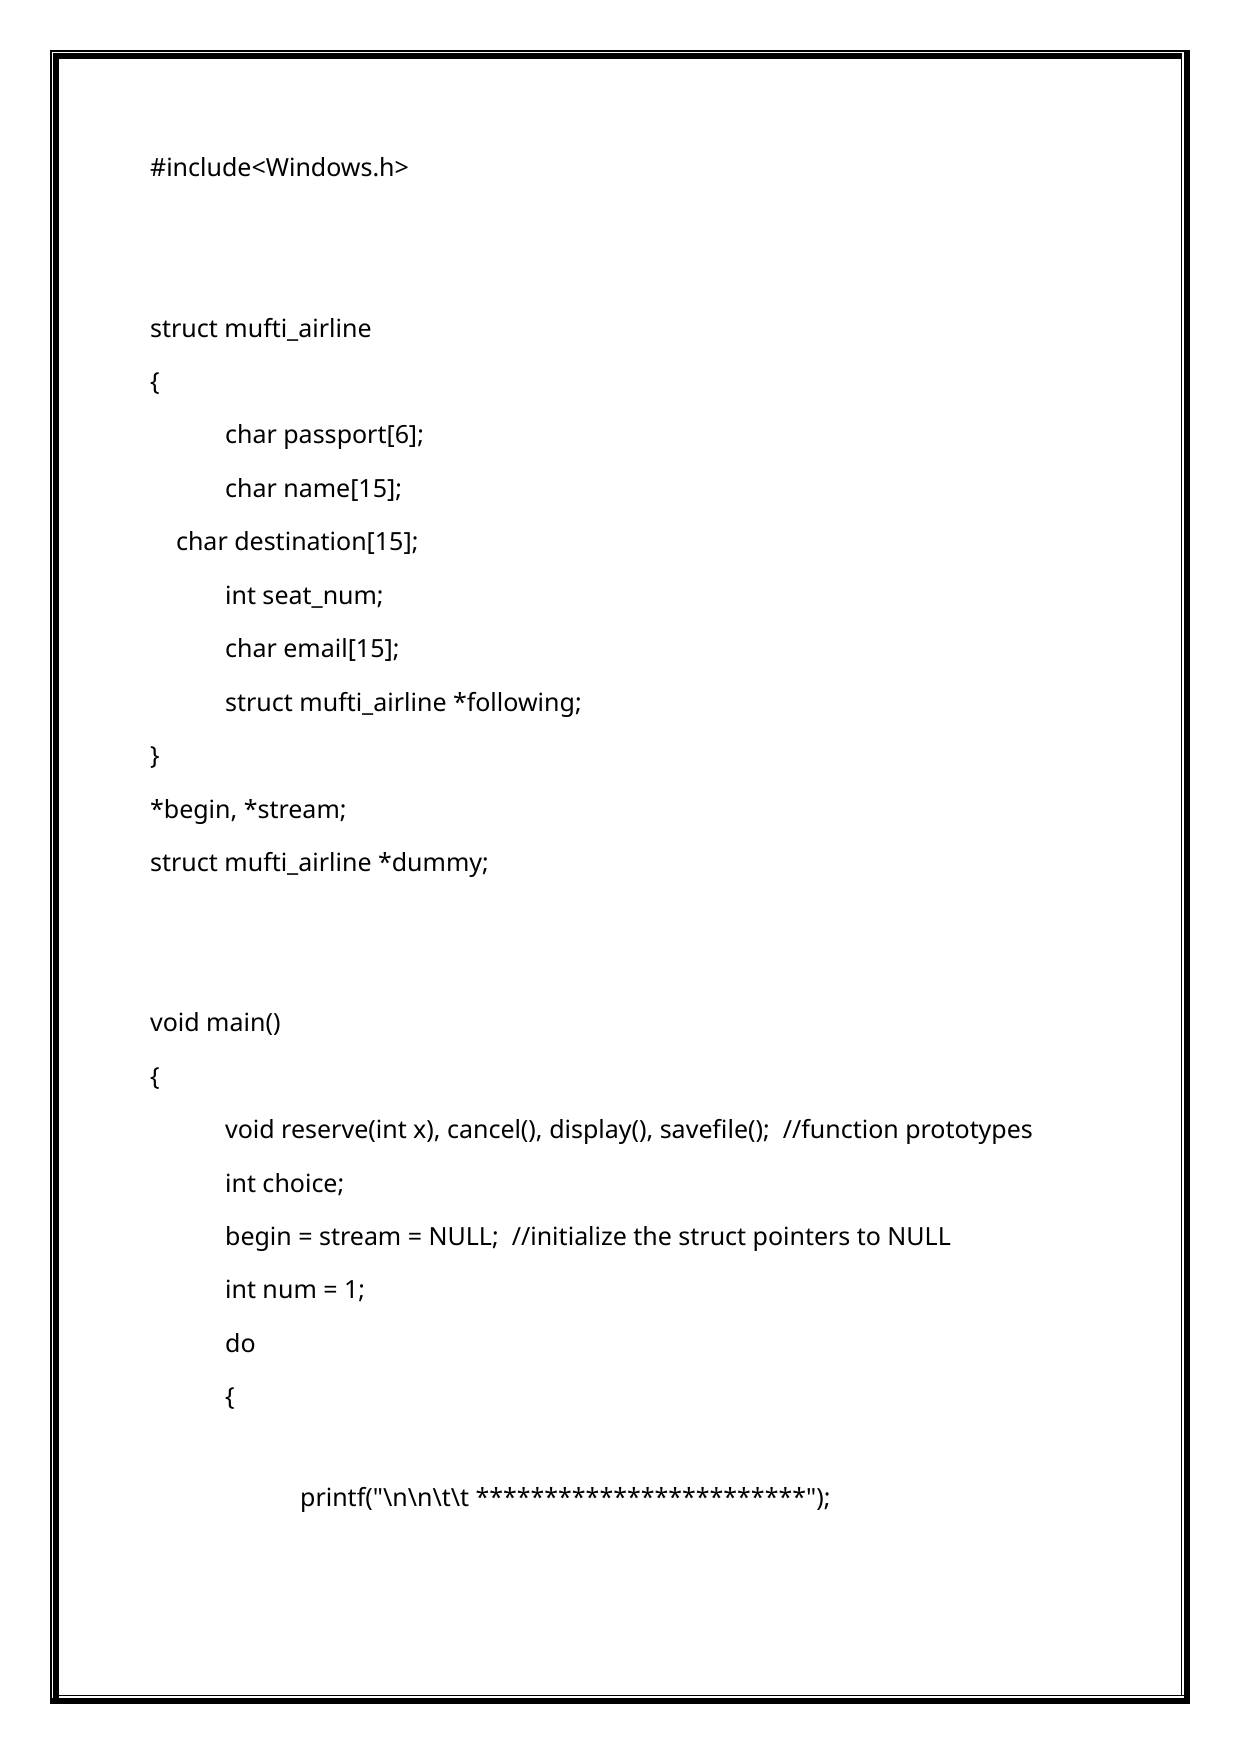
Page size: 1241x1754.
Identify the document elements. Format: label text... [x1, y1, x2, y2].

text *begin, *stream; [150, 791, 1090, 825]
text { [150, 1379, 1090, 1413]
text int seat_num; [150, 577, 1090, 612]
text char destination[15]; [150, 524, 1090, 558]
text int choice; [150, 1165, 1090, 1199]
text } [150, 738, 1090, 772]
text begin = stream = NULL; //initialize the struct pointers to NULL [150, 1219, 1090, 1253]
text void main() [150, 1005, 1090, 1039]
text char email[15]; [150, 631, 1090, 665]
text struct mufti_airline *following; [150, 684, 1090, 718]
text #include<Windows.h> [150, 150, 1090, 184]
text struct mufti_airline [150, 310, 1090, 344]
text struct mufti_airline *dummy; [150, 845, 1090, 879]
text char passport[6]; [150, 417, 1090, 451]
text int num = 1; [150, 1272, 1090, 1306]
text char name[15]; [150, 471, 1090, 505]
text void reserve(int x), cancel(), display(), savefile(); //function prototypes [150, 1112, 1090, 1146]
text printf("\n\n\t\t ************************"); [150, 1480, 1090, 1514]
text { [150, 364, 1090, 398]
text { [150, 1058, 1090, 1092]
text do [150, 1326, 1090, 1360]
